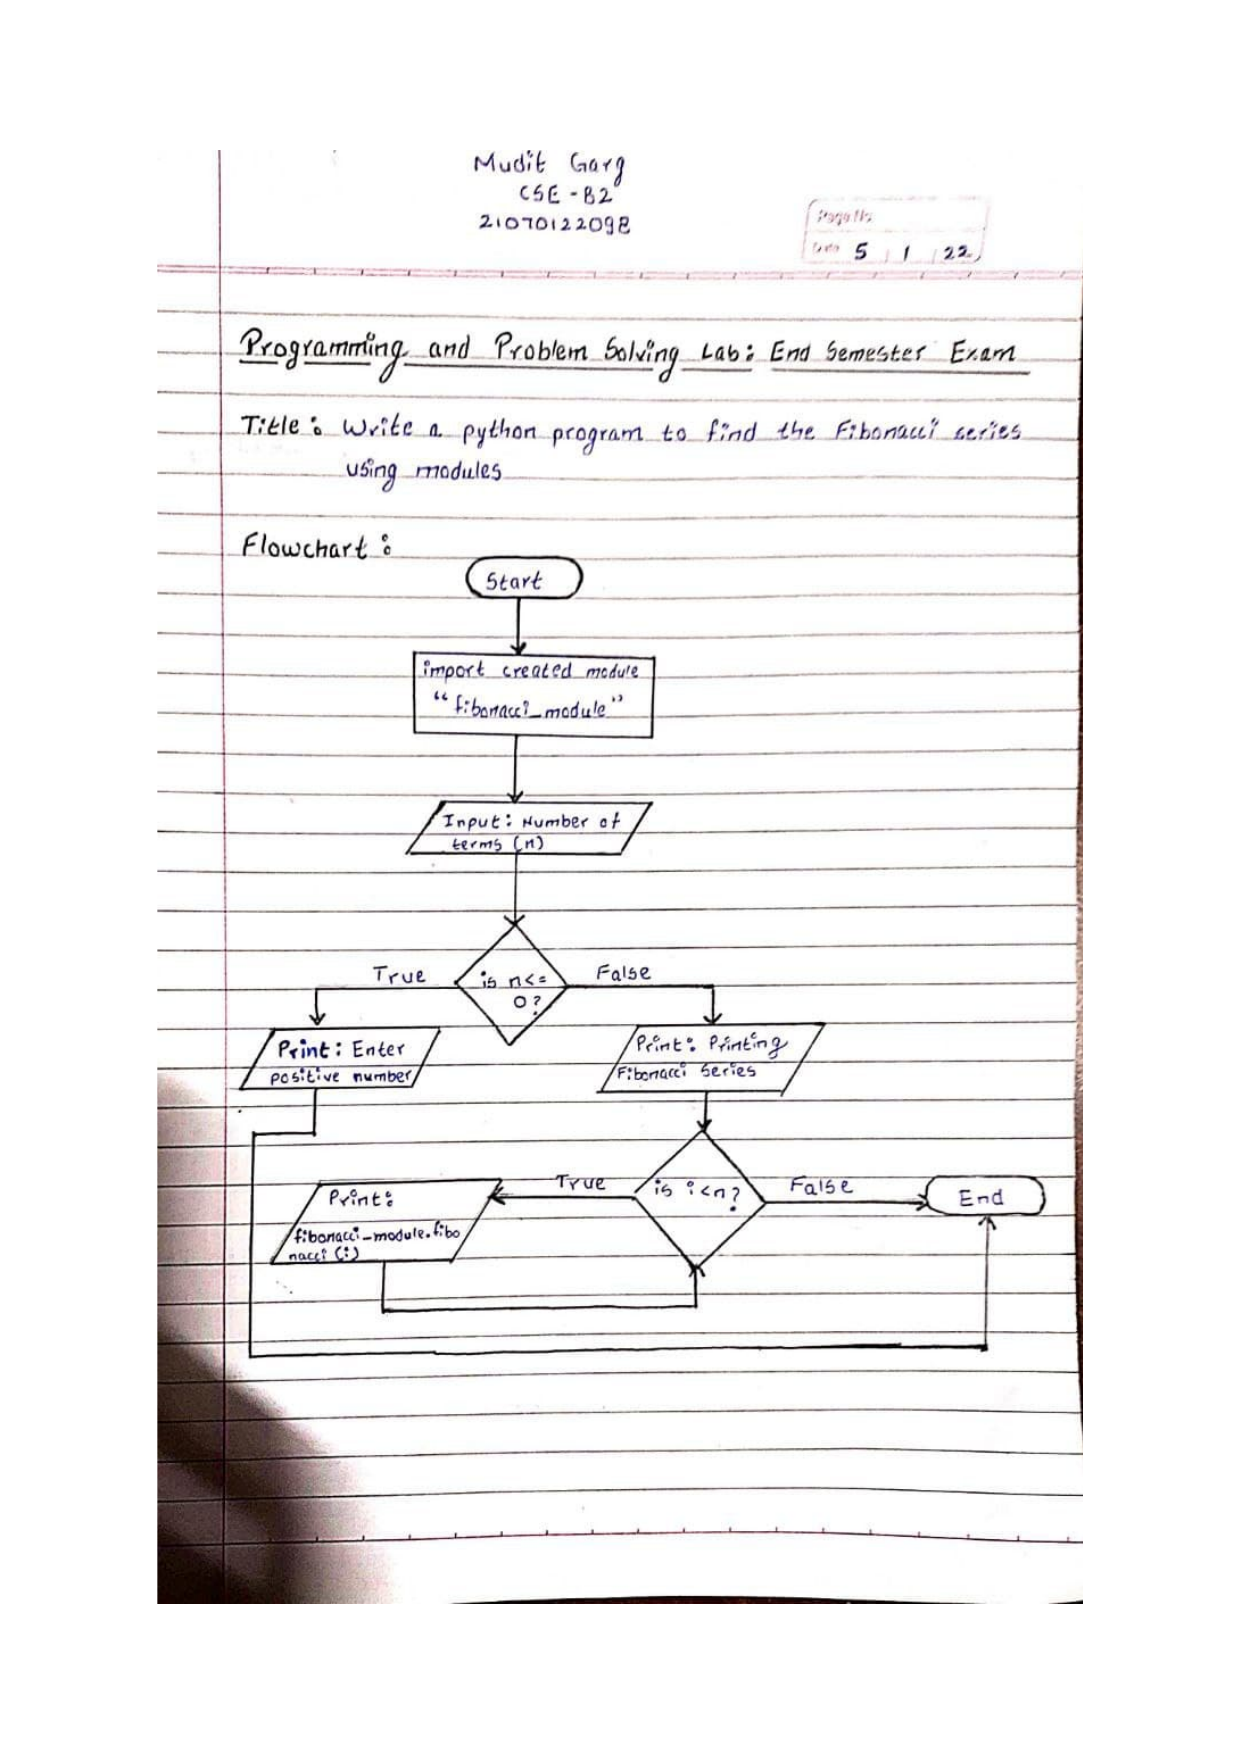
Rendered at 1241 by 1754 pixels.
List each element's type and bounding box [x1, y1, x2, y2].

picture [157, 150, 1083, 1604]
